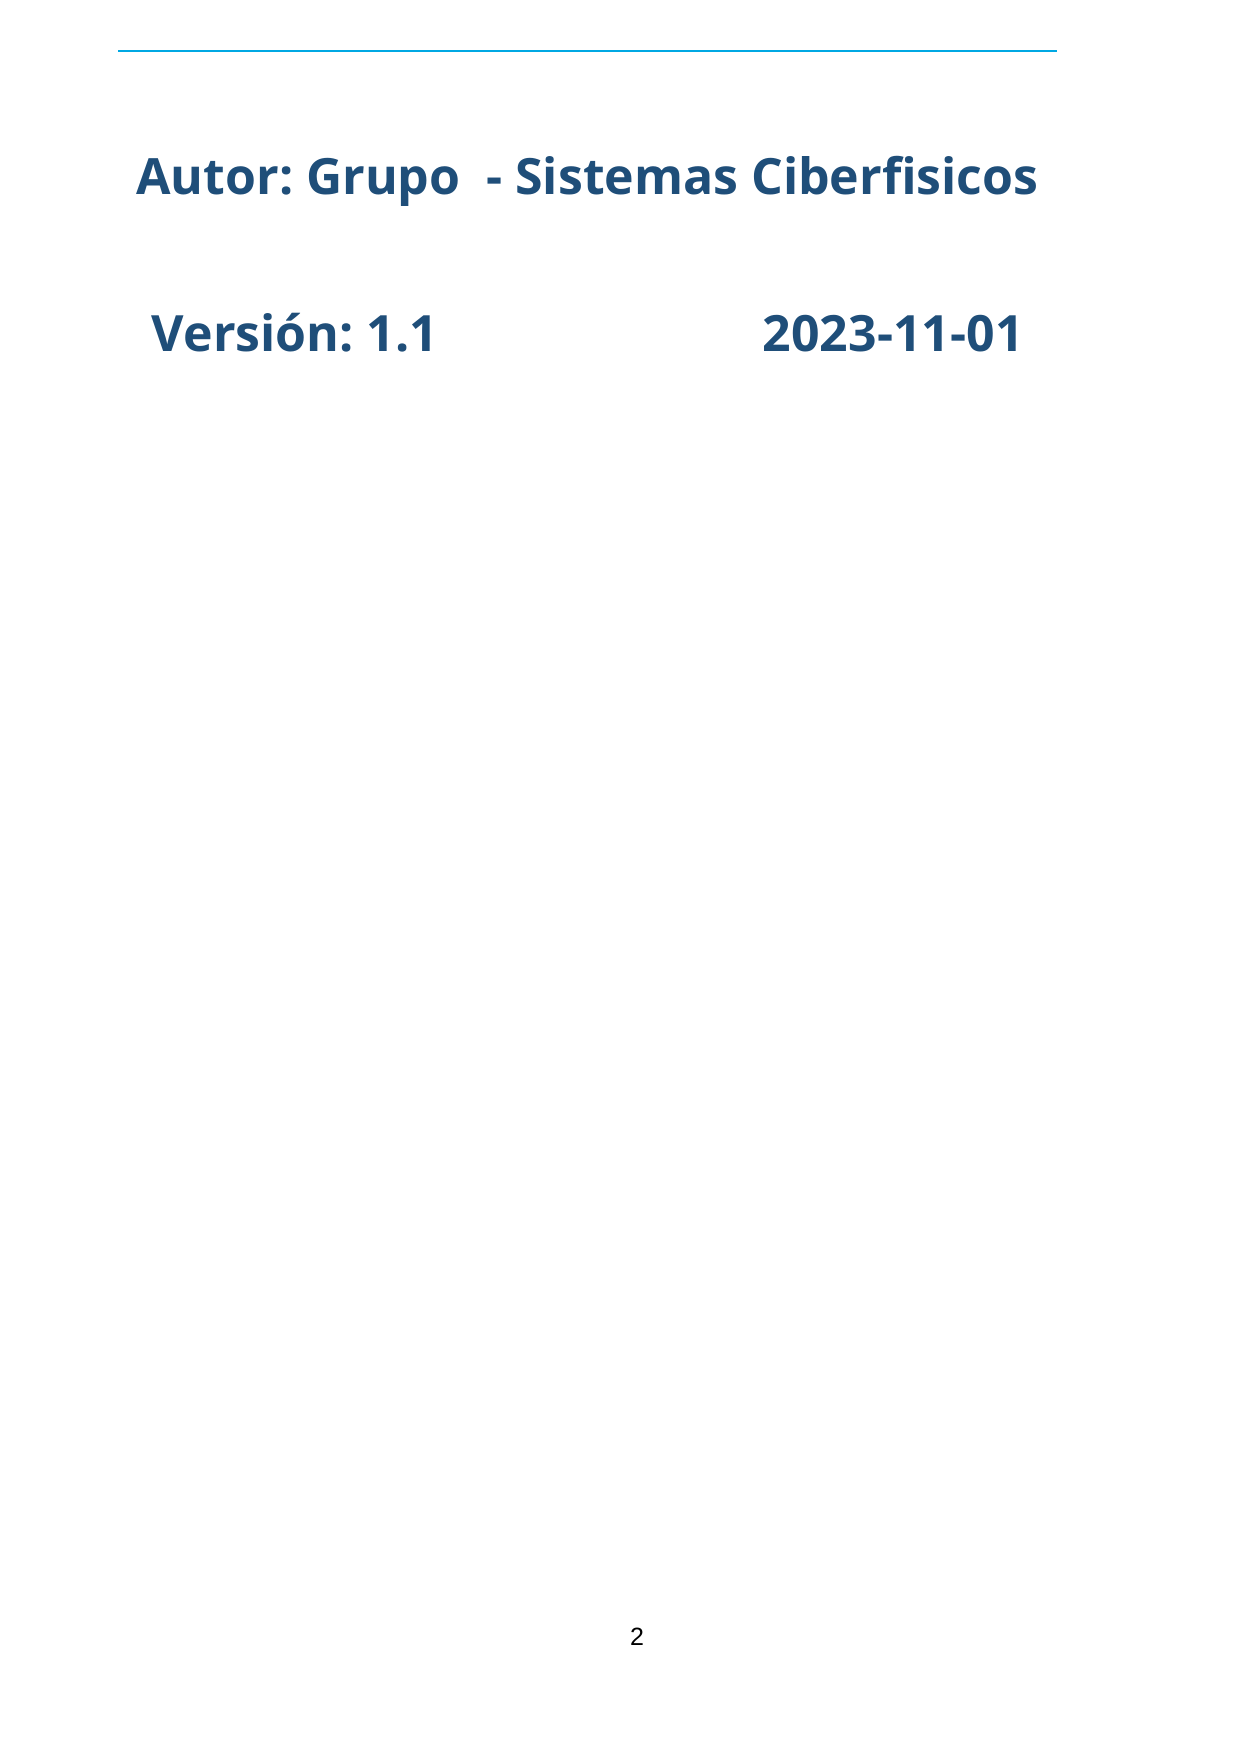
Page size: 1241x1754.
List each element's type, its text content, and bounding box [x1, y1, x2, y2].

table_cell Autor: Grupo - Sistemas Ciberfisicos Versión: 1.1 2023-11-01 [118, 52, 1057, 528]
